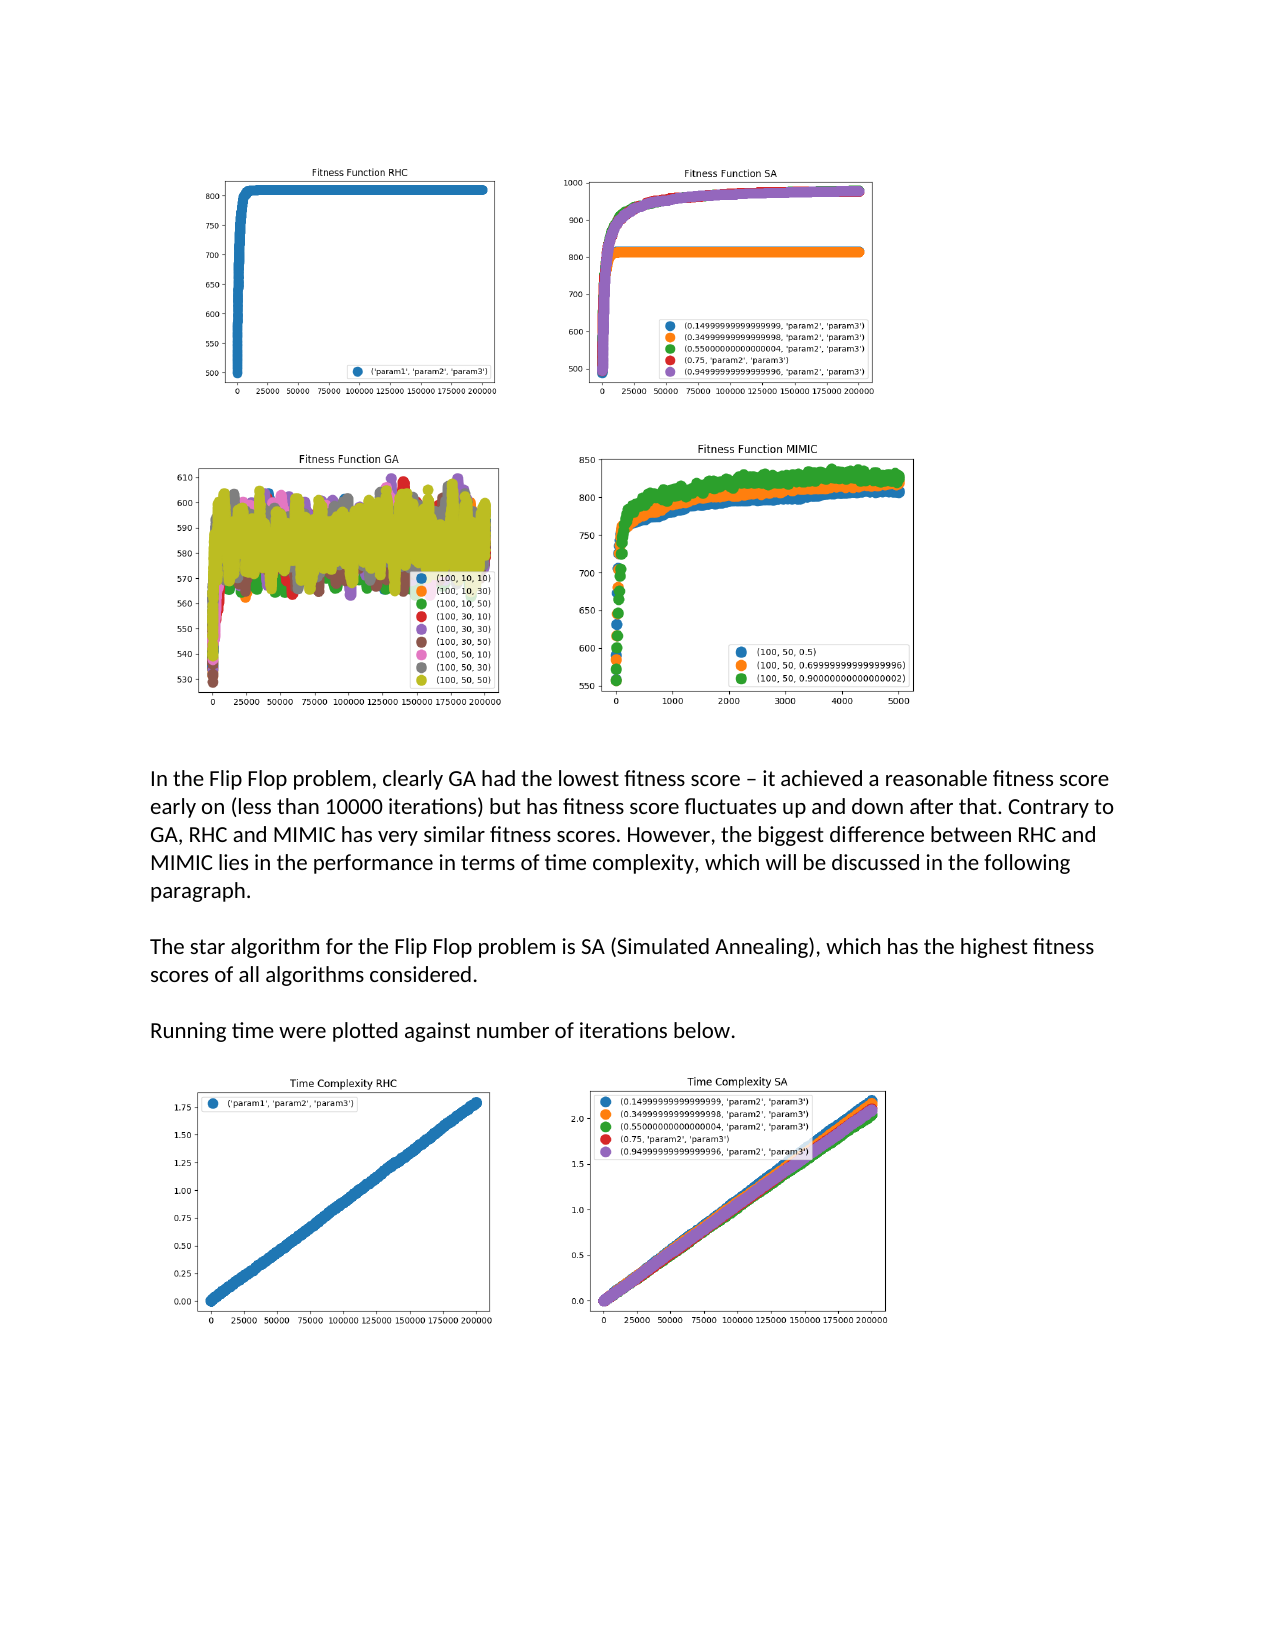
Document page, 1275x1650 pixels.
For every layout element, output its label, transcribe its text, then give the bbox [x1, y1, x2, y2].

text In the Flip Flop problem, clearly GA had the lowest fitness score – it achieved a reasonable fitness score early on (less than 10000 iterations) but has fitness score fluctuates up and down after that. Contrary to GA, RHC and MIMIC has very similar fitness scores. However, the biggest difference between RHC and MIMIC lies in the performance in terms of time complexity, which will be discussed in the following paragraph. [150, 764, 1125, 904]
picture [150, 1058, 527, 1342]
picture [542, 1056, 923, 1342]
picture [543, 150, 908, 411]
picture [181, 150, 529, 411]
text The star algorithm for the Flip Flop problem is SA (Simulated Annealing), which has the highest fitness scores of all algorithms considered. [150, 932, 1125, 988]
text Running time were plotted against number of iterations below. [150, 1016, 1125, 1044]
picture [552, 422, 953, 724]
picture [150, 433, 537, 724]
